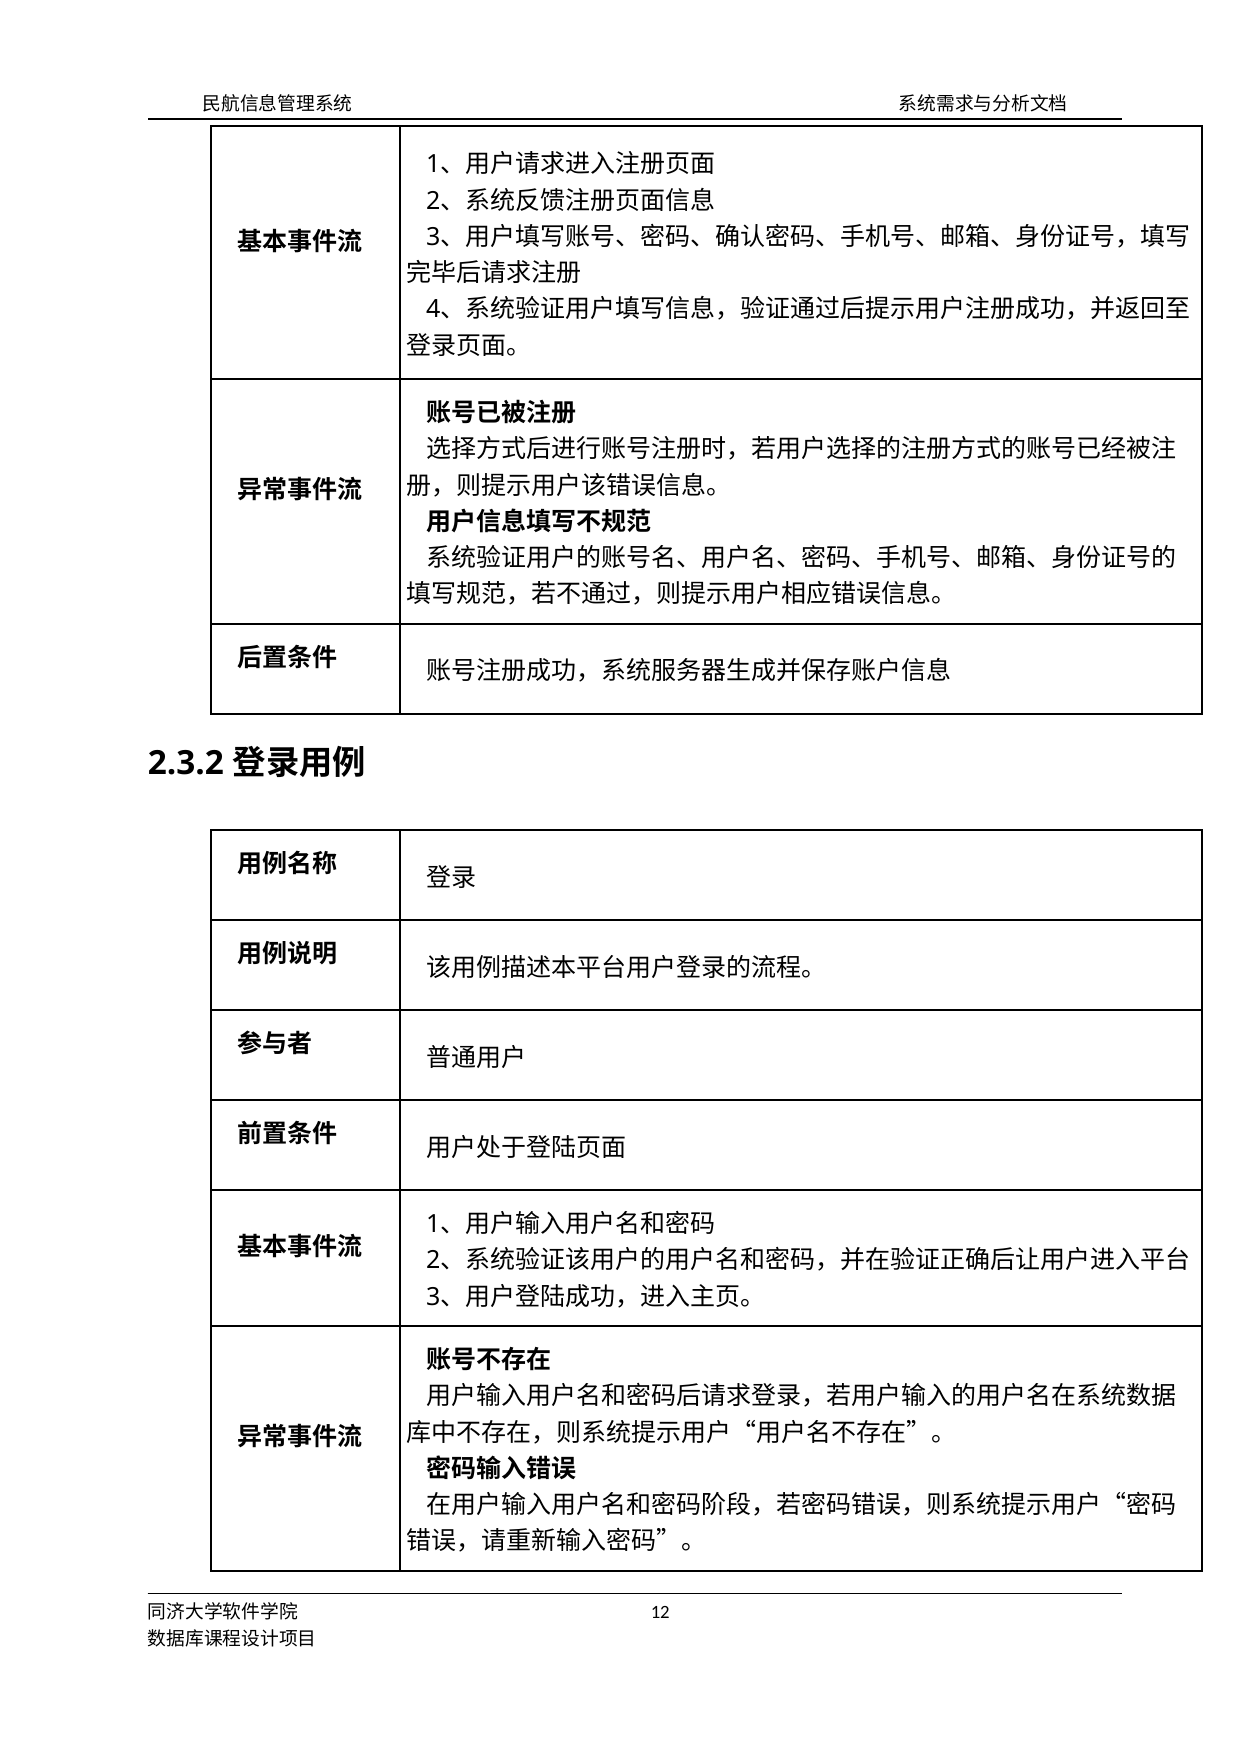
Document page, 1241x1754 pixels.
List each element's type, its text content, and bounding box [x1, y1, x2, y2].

table_cell 基本事件流 [212, 1191, 399, 1325]
table_cell 该用例描述本平台用户登录的流程。 [401, 921, 1201, 1009]
table_cell 异常事件流 [212, 380, 399, 623]
table_cell 1、用户输入用户名和密码 2、系统验证该用户的用户名和密码，并在验证正确后让用户进入平台 3、用户登陆成功，进入主页。 [401, 1191, 1201, 1325]
table_cell 普通用户 [401, 1011, 1201, 1099]
table_cell 基本事件流 [212, 127, 399, 378]
table_cell 用例说明 [212, 921, 399, 1009]
table_cell 后置条件 [212, 625, 399, 713]
table_cell 参与者 [212, 1011, 399, 1099]
table_cell 前置条件 [212, 1101, 399, 1189]
subtitle 2.3.2 登录用例 [148, 736, 1122, 784]
table_cell 账号不存在 用户输入用户名和密码后请求登录，若用户输入的用户名在系统数据库中不存在，则系统提示用户“用户名不存在”。 密码输入错误 在用户输入用户名和密码阶段，若密码错误，则系统提示用户“密码 错误，请重新输入密码”。 [401, 1327, 1201, 1569]
table_cell 账号注册成功，系统服务器生成并保存账户信息 [401, 625, 1201, 713]
table_cell 账号已被注册 选择方式后进行账号注册时，若用户选择的注册方式的账号已经被注册，则提示用户该错误信息。 用户信息填写不规范 系统验证用户的账号名、用户名、密码、手机号、邮箱、身份证号的填写规范，若不通过，则提示用户相应错误信息。 [401, 380, 1201, 623]
table_cell 异常事件流 [212, 1327, 399, 1569]
table_cell 用户处于登陆页面 [401, 1101, 1201, 1189]
table_cell 1、用户请求进入注册页面 2、系统反馈注册页面信息 3、用户填写账号、密码、确认密码、手机号、邮箱、身份证号，填写完毕后请求注册 4、系统验证用户填写信息，验证通过后提示用户注册成功，并返回至登录页面。 [401, 127, 1201, 378]
table_header 登录 [401, 831, 1201, 919]
table_header 用例名称 [212, 831, 399, 919]
